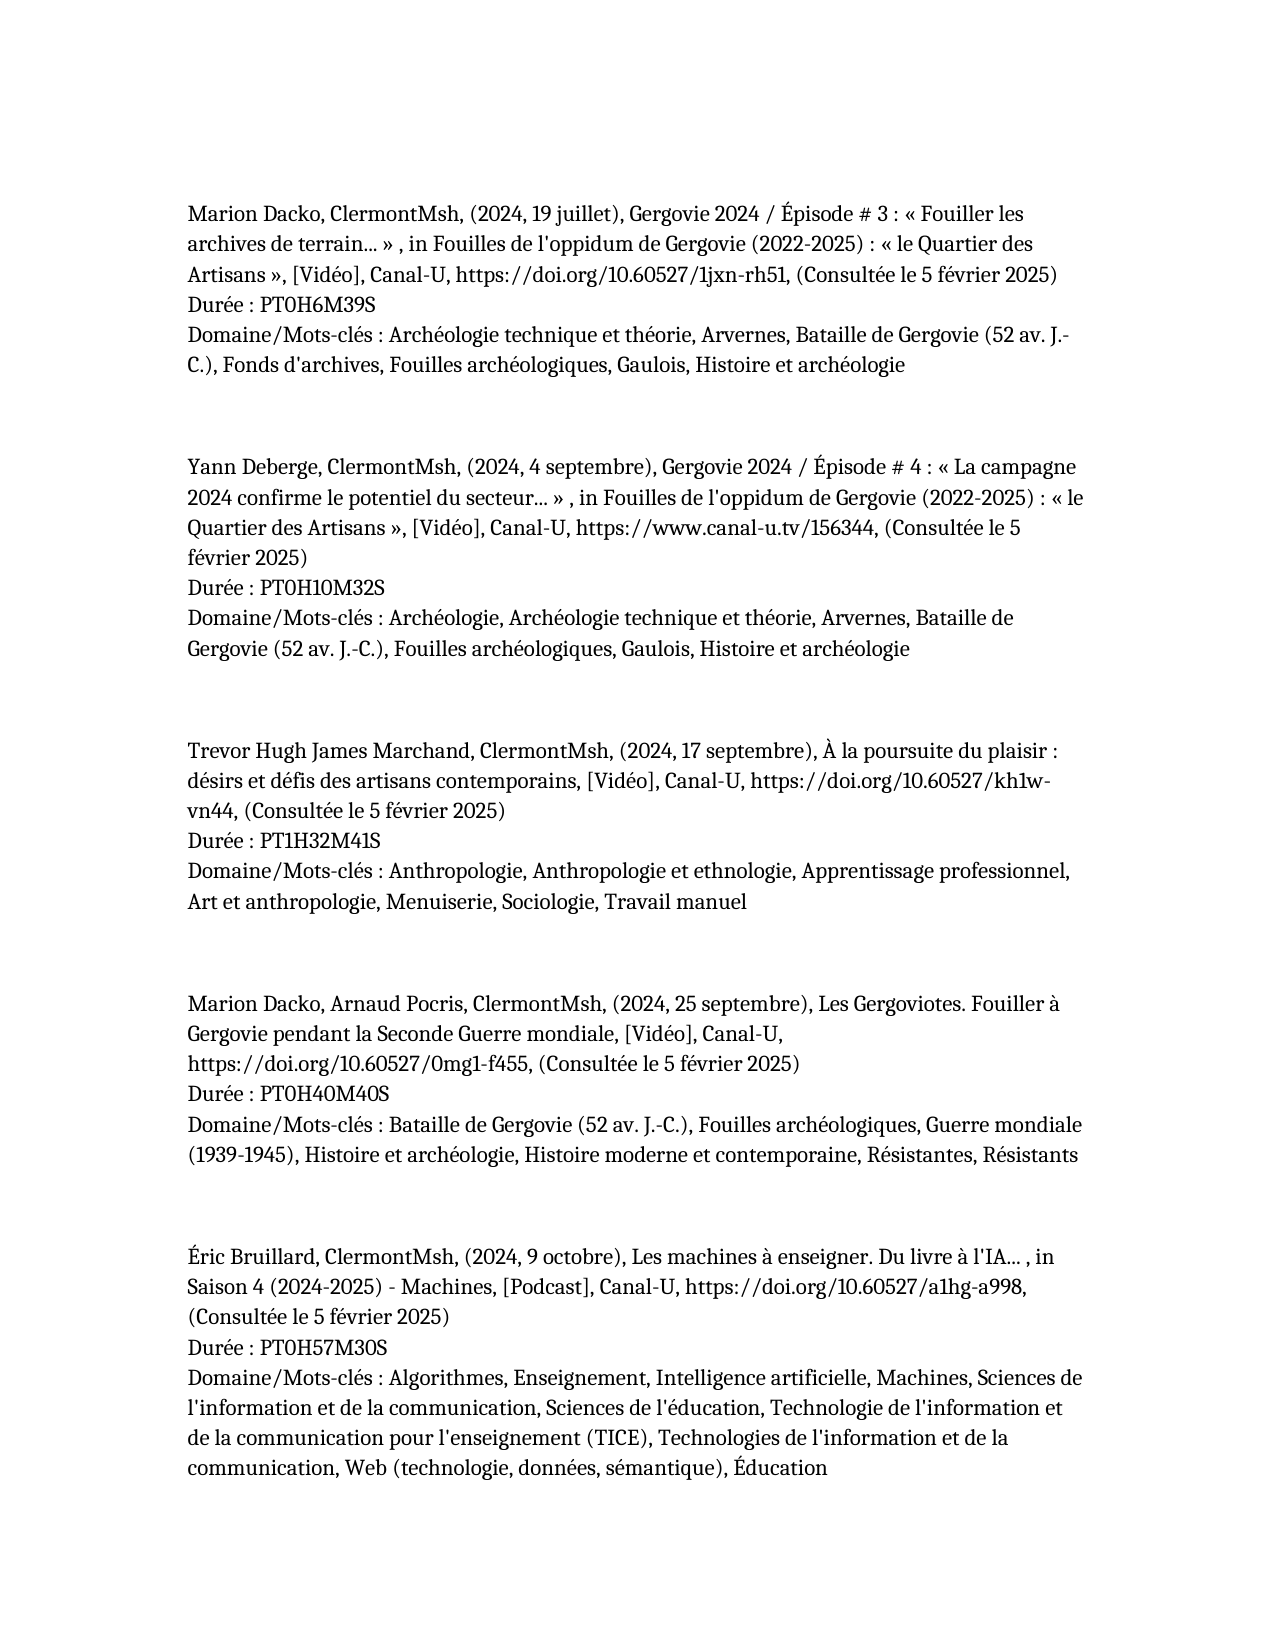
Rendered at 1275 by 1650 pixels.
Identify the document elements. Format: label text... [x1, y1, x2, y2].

text Éric Bruillard, ClermontMsh, (2024, 9 octobre), Les machines à enseigner. Du livre à l'IA... , in Saison 4 (2024-2025) - Machines, [Podcast], Canal-U, https://doi.org/10.60527/a1hg-a998, (Consultée le 5 février 2025) Durée : PT0H57M30S Domaine/Mots-clés : Algorithmes, Enseignement, Intelligence artificielle, Machines, Sciences de l'information et de la communication, Sciences de l'éducation, Technologie de l'information et de la communication pour l'enseignement (TICE), Technologies de l'information et de la communication, Web (technologie, données, sémantique), Éducation [187, 1244, 1087, 1482]
text Yann Deberge, ClermontMsh, (2024, 4 septembre), Gergovie 2024 / Épisode # 4 : « La campagne 2024 confirme le potentiel du secteur... » , in Fouilles de l'oppidum de Gergovie (2022-2025) : « le Quartier des Artisans », [Vidéo], Canal-U, https://www.canal-u.tv/156344, (Consultée le 5 février 2025) Durée : PT0H10M32S Domaine/Mots-clés : Archéologie, Archéologie technique et théorie, Arvernes, Bataille de Gergovie (52 av. J.-C.), Fouilles archéologiques, Gaulois, Histoire et archéologie [187, 454, 1087, 662]
text Marion Dacko, ClermontMsh, (2024, 19 juillet), Gergovie 2024 / Épisode # 3 : « Fouiller les archives de terrain... » , in Fouilles de l'oppidum de Gergovie (2022-2025) : « le Quartier des Artisans », [Vidéo], Canal-U, https://doi.org/10.60527/1jxn-rh51, (Consultée le 5 février 2025) Durée : PT0H6M39S Domaine/Mots-clés : Archéologie technique et théorie, Arvernes, Bataille de Gergovie (52 av. J.-C.), Fonds d'archives, Fouilles archéologiques, Gaulois, Histoire et archéologie [187, 201, 1087, 378]
text Marion Dacko, Arnaud Pocris, ClermontMsh, (2024, 25 septembre), Les Gergoviotes. Fouiller à Gergovie pendant la Seconde Guerre mondiale, [Vidéo], Canal-U, https://doi.org/10.60527/0mg1-f455, (Consultée le 5 février 2025) Durée : PT0H40M40S Domaine/Mots-clés : Bataille de Gergovie (52 av. J.-C.), Fouilles archéologiques, Guerre mondiale (1939-1945), Histoire et archéologie, Histoire moderne et contemporaine, Résistantes, Résistants [187, 991, 1087, 1168]
text Trevor Hugh James Marchand, ClermontMsh, (2024, 17 septembre), À la poursuite du plaisir : désirs et défis des artisans contemporains, [Vidéo], Canal-U, https://doi.org/10.60527/kh1w-vn44, (Consultée le 5 février 2025) Durée : PT1H32M41S Domaine/Mots-clés : Anthropologie, Anthropologie et ethnologie, Apprentissage professionnel, Art et anthropologie, Menuiserie, Sociologie, Travail manuel [187, 737, 1087, 915]
